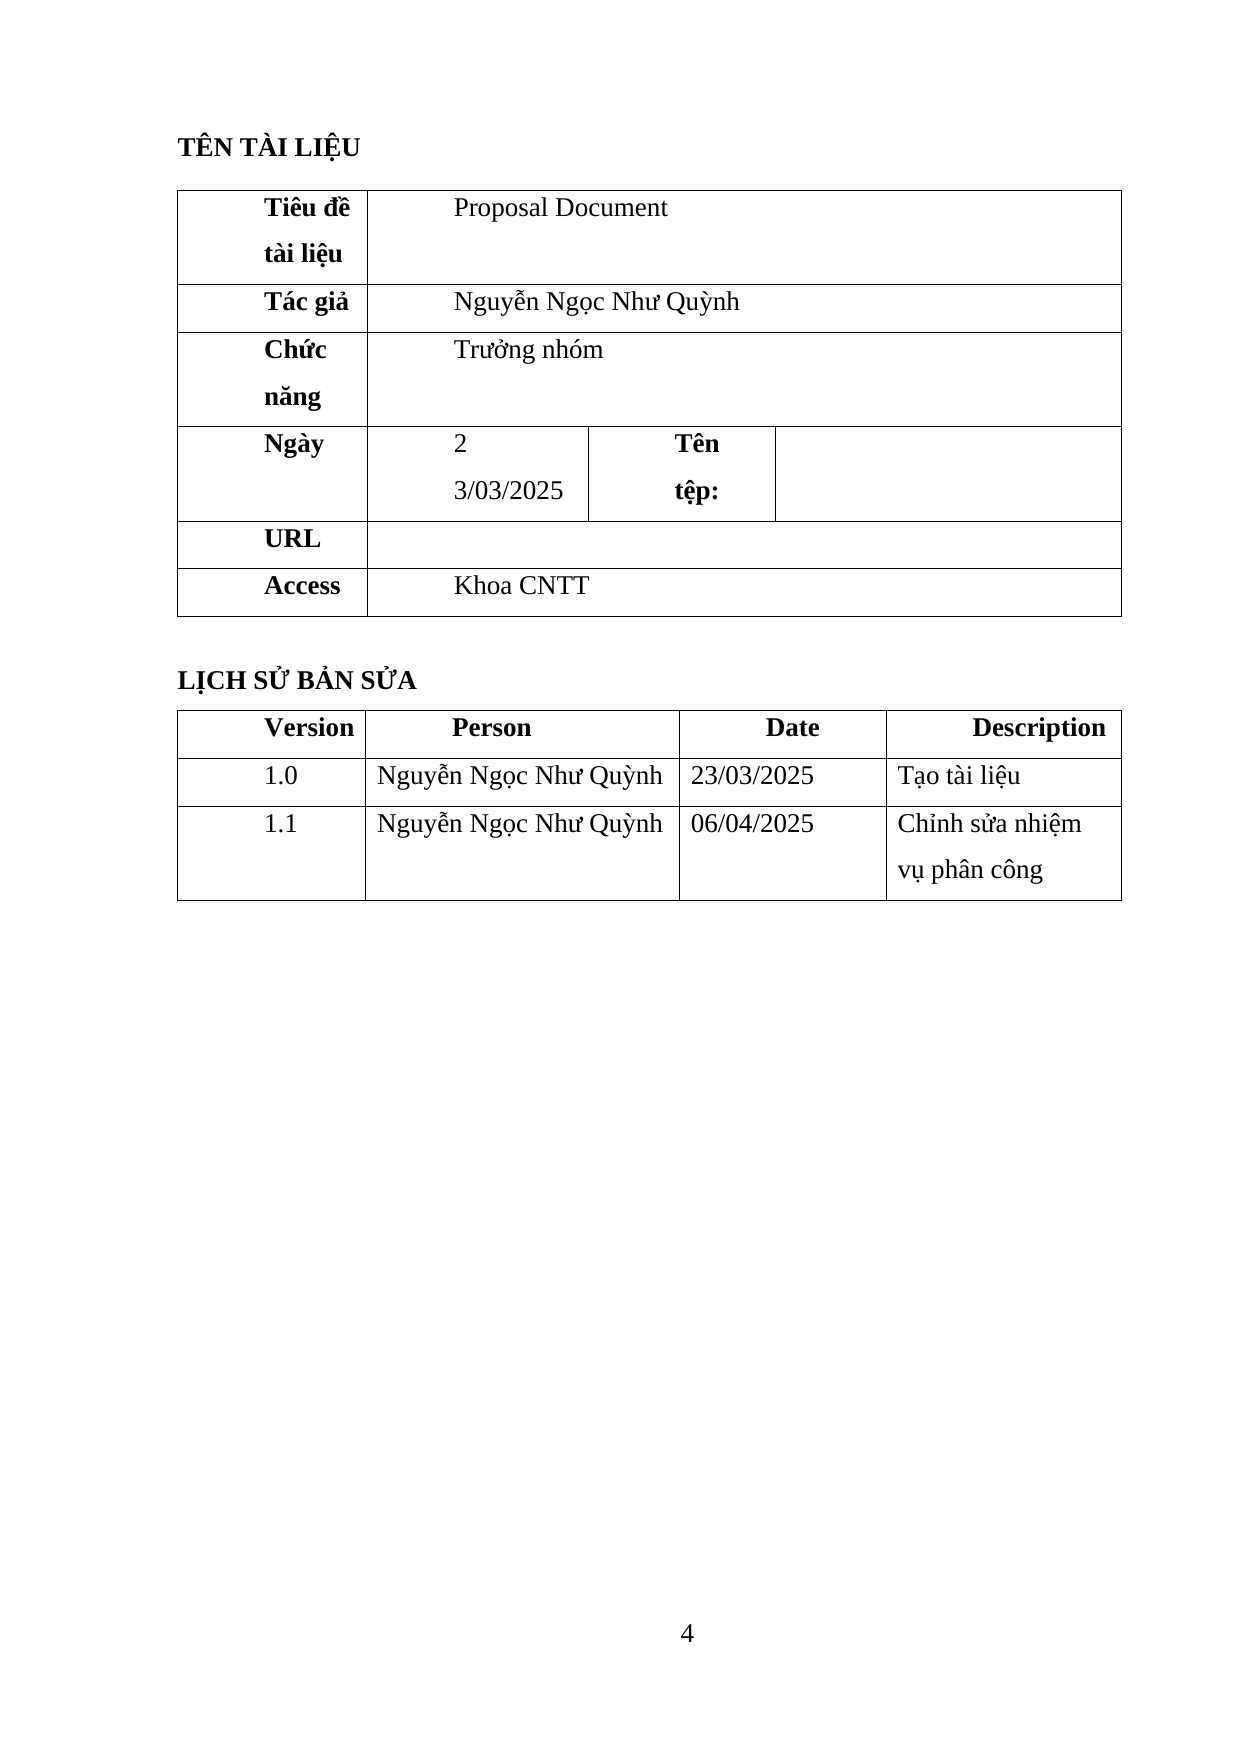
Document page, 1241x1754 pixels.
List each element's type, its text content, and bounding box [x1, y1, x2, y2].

table_cell Nguyễn Ngọc Như Quỳnh [368, 285, 1121, 332]
table_header Version [178, 711, 365, 758]
table_header Proposal Document [368, 191, 1121, 284]
table_cell 1.1 [178, 807, 365, 900]
table_header Description [887, 711, 1121, 758]
table_cell [368, 522, 1121, 568]
table_cell Trưởng nhóm [368, 333, 1121, 426]
table_cell URL [178, 522, 367, 568]
table_cell 23/03/2025 [368, 427, 588, 521]
table_cell Tên tệp: [589, 427, 775, 521]
table_cell Chỉnh sửa nhiệm vụ phân công [887, 807, 1121, 900]
table_cell Chức năng [178, 333, 367, 426]
table_cell 23/03/2025 [680, 759, 886, 806]
table_cell Tạo tài liệu [887, 759, 1121, 806]
table_cell Nguyễn Ngọc Như Quỳnh [366, 807, 679, 900]
subtitle TÊN TÀI LIỆU [177, 131, 1122, 162]
table_cell Nguyễn Ngọc Như Quỳnh [366, 759, 679, 806]
table_header Person [366, 711, 679, 758]
table_cell [776, 427, 1121, 521]
text LỊCH SỬ BẢN SỬA [177, 664, 1122, 695]
table_cell 1.0 [178, 759, 365, 806]
table_header Date [680, 711, 886, 758]
table_cell Tác giả [178, 285, 367, 332]
table_cell Khoa CNTT [368, 569, 1121, 616]
table_cell 06/04/2025 [680, 807, 886, 900]
table_header Tiêu đề tài liệu [178, 191, 367, 284]
table_cell Access [178, 569, 367, 616]
table_cell Ngày [178, 427, 367, 521]
